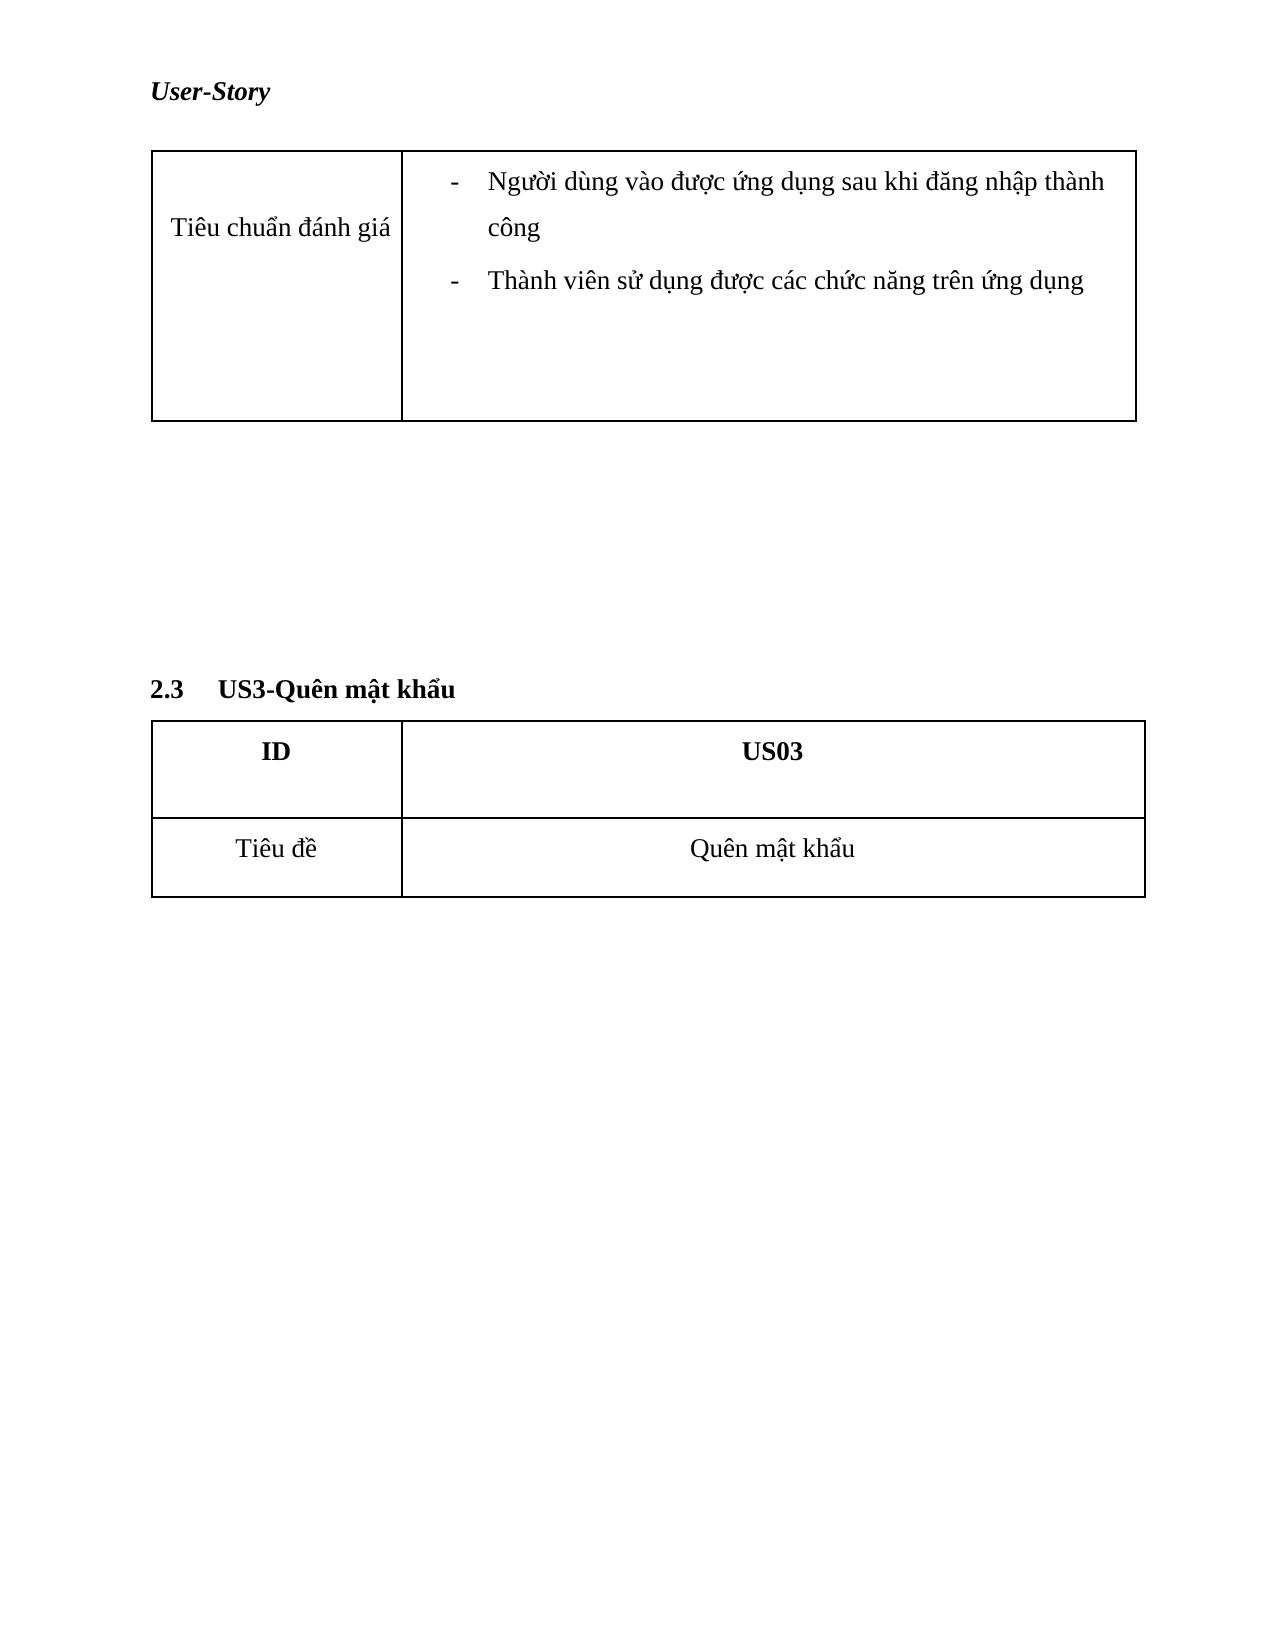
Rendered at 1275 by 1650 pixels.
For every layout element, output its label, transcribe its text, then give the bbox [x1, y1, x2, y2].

subtitle 2.3 US3-Quên mật khẩu [150, 673, 1125, 705]
table_cell Quên mật khẩu [403, 819, 1144, 896]
table_header US03 [403, 722, 1144, 817]
table_header ID [153, 722, 401, 817]
table_cell Người dùng vào được ứng dụng sau khi đăng nhập thành công Thành viên sử dụng được các chức năng trên ứng dụng [403, 152, 1135, 420]
table_cell Tiêu đề [153, 819, 401, 896]
table_cell Tiêu chuẩn đánh giá [153, 152, 401, 420]
